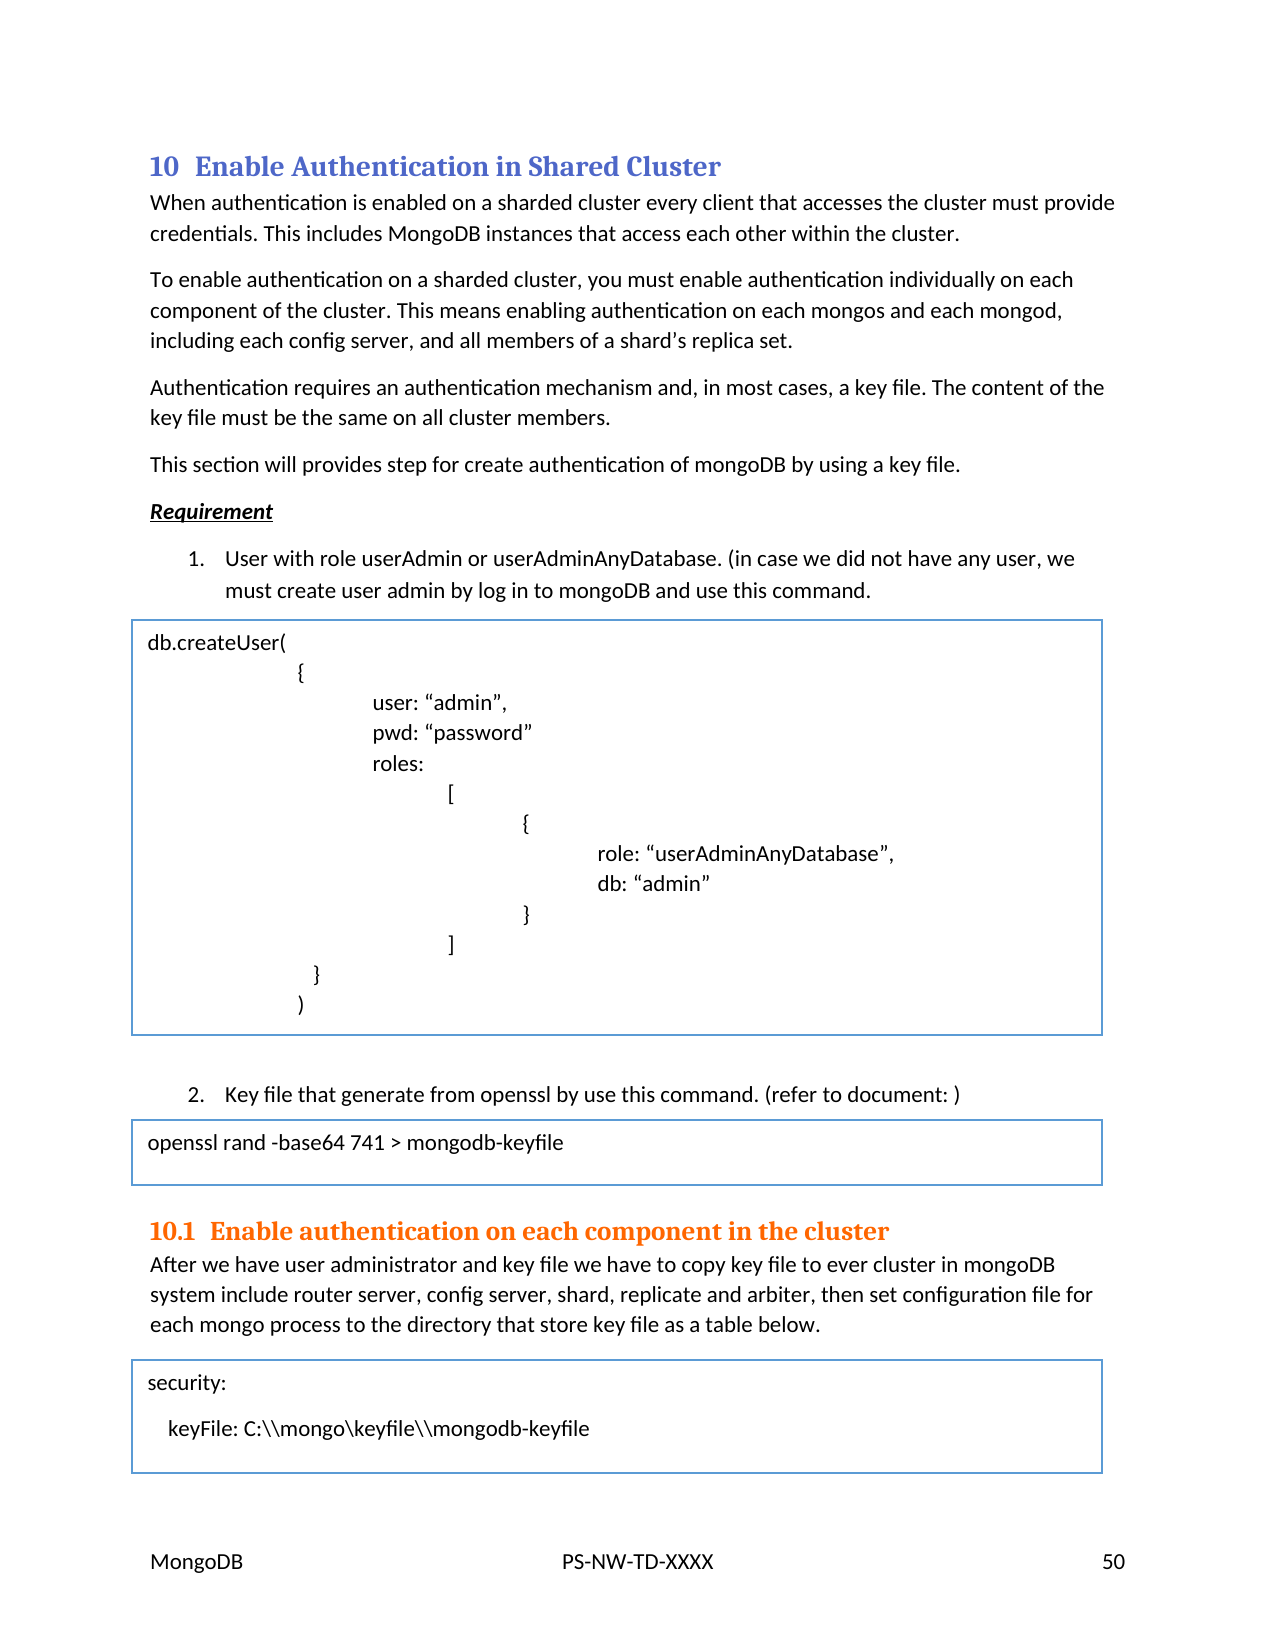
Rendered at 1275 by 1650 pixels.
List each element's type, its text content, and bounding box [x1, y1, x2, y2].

text This section will provides step for create authentication of mongoDB by using a key file. [150, 450, 1125, 478]
text After we have user administrator and key file we have to copy key file to ever cluster in mongoDB system include router server, config server, shard, replicate and arbiter, then set configuration file for each mongo process to the directory that store key file as a table below. [150, 1250, 1125, 1338]
text Authentication requires an authentication mechanism and, in most cases, a key file. The content of the key file must be the same on all cluster members. [150, 373, 1125, 431]
text Requirement [150, 497, 1125, 525]
subtitle Enable authentication on each component in the cluster [150, 1133, 1125, 1248]
subtitle Enable Authentication in Shared Cluster [150, 150, 1125, 183]
text When authentication is enabled on a sharded cluster every client that accesses the cluster must provide credentials. This includes MongoDB instances that access each other within the cluster. [150, 188, 1125, 247]
list User with role userAdmin or userAdminAnyDatabase. (in case we did not have any user, we must create user admin by log in to mongoDB and use this command. [187, 544, 1125, 604]
list Key file that generate from openssl by use this command. (refer to document: ) [187, 1080, 1125, 1108]
text To enable authentication on a sharded cluster, you must enable authentication individually on each component of the cluster. This means enabling authentication on each mongos and each mongod, including each config server, and all members of a shard’s replica set. [150, 266, 1125, 354]
